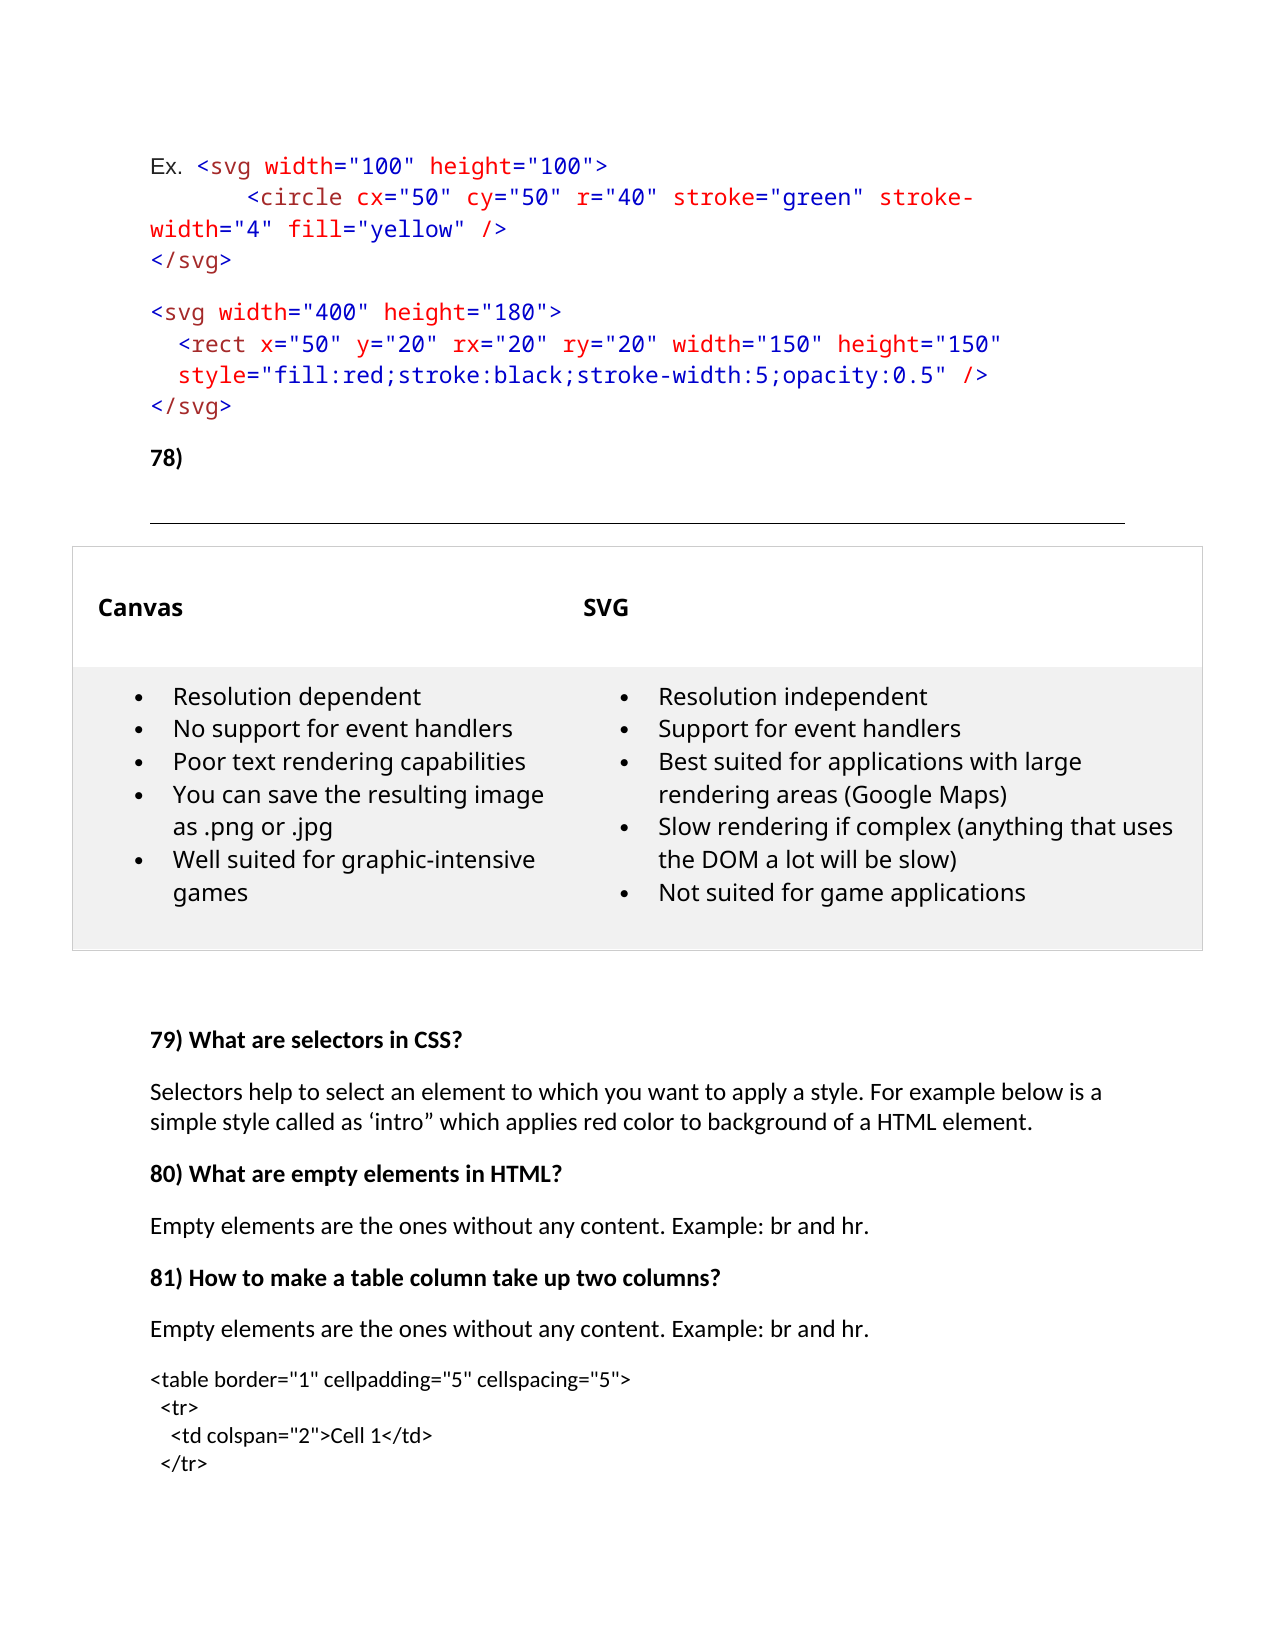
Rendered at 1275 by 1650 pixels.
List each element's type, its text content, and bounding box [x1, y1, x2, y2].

text 78) [150, 442, 1125, 473]
text 81) How to make a table column take up two columns? [150, 1262, 1125, 1292]
table_cell Resolution dependent No support for event handlers Poor text rendering capabilities You can save the resulting image as .png or .jpg Well suited for graphic-intensive games [73, 667, 571, 949]
text Selectors help to select an element to which you want to apply a style. For example below is a simple style called as ‘intro” which applies red color to background of a HTML element. [150, 1076, 1125, 1137]
text <tr> [150, 1393, 1125, 1421]
text </tr> [150, 1449, 1125, 1477]
table_header SVG [571, 547, 1202, 667]
text 80) What are empty elements in HTML? [150, 1158, 1125, 1189]
text <td colspan="2">Cell 1</td> [150, 1421, 1125, 1449]
text <svg width="400" height="180"> <rect x="50" y="20" rx="20" ry="20" width="150" height="150" style="fill:red;stroke:black;stroke-width:5;opacity:0.5" /> </svg> [150, 296, 1125, 421]
text Ex. <svg width="100" height="100"> <circle cx="50" cy="50" r="40" stroke="green" stroke- width="4" fill="yellow" /> </svg> [150, 150, 1125, 275]
table_header Canvas [73, 547, 571, 667]
text Empty elements are the ones without any content. Example: br and hr. [150, 1313, 1125, 1344]
text <table border="1" cellpadding="5" cellspacing="5"> [150, 1365, 1125, 1393]
text Empty elements are the ones without any content. Example: br and hr. [150, 1210, 1125, 1241]
table_cell Resolution independent Support for event handlers Best suited for applications with large rendering areas (Google Maps) Slow rendering if complex (anything that uses the DOM a lot will be slow) Not suited for game applications [571, 667, 1202, 949]
text 79) What are selectors in CSS? [150, 1024, 1125, 1055]
